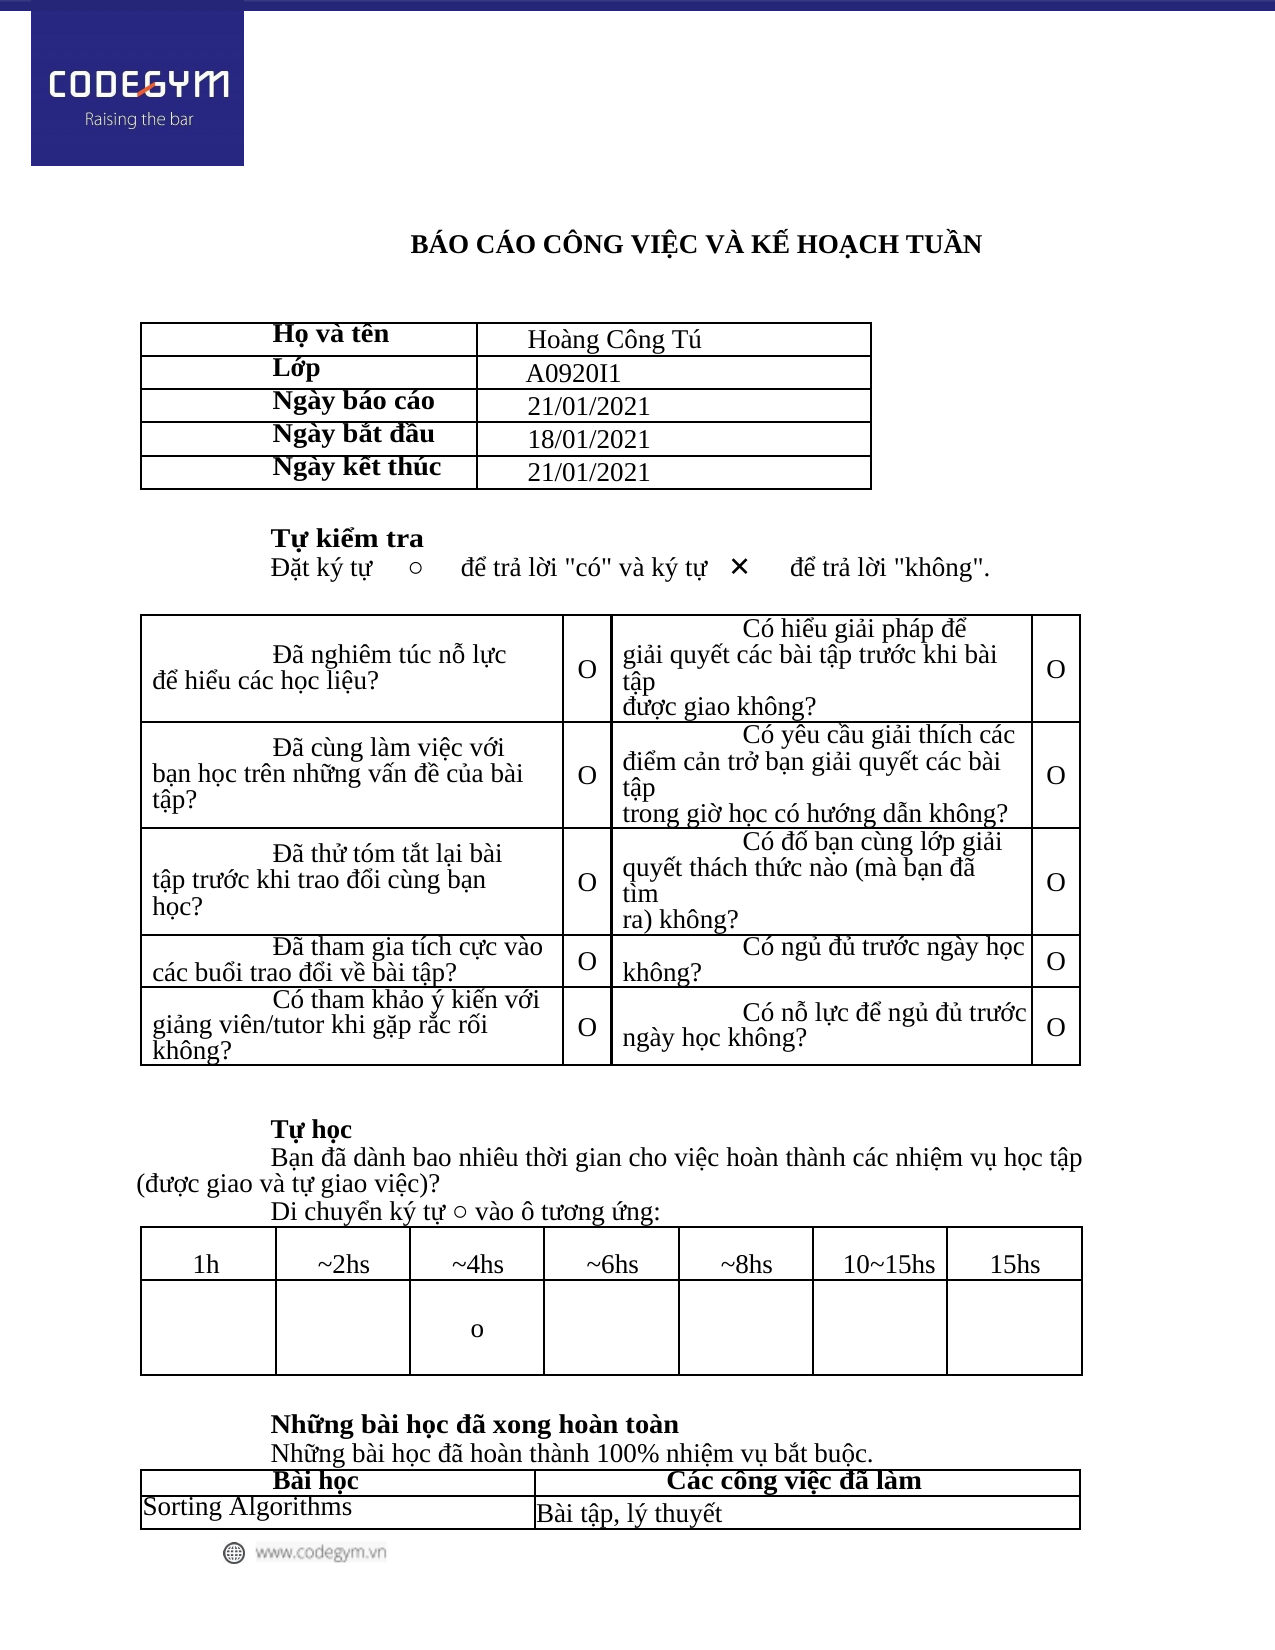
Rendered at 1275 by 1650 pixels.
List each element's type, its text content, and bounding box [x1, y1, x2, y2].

table_cell O [564, 988, 610, 1064]
table_cell 21/01/2021 [478, 390, 870, 421]
text Di chuyển ký tự ○ vào ô tương ứng: [270, 1199, 1131, 1226]
table_cell [948, 1281, 1081, 1374]
table_cell 21/01/2021 [478, 457, 870, 488]
table_header Có hiểu giải pháp để giải quyết các bài tập trước khi bài tập được giao không? [613, 616, 1031, 721]
table_cell Đã cùng làm việc với bạn học trên những vấn đề của bài tập? [142, 723, 562, 827]
table_header Hoàng Công Tú [478, 324, 870, 355]
table_header ~6hs [545, 1228, 678, 1279]
table_header Các công việc đã làm [536, 1471, 1079, 1494]
table_cell [142, 1281, 275, 1374]
text Tự kiểm tra [270, 522, 1131, 554]
text Tự học [270, 1113, 1131, 1145]
table_header O [564, 616, 610, 721]
text Đặt ký tự ○ để trả lời "có" và ký tự ✕ để trả lời "không". [270, 554, 1131, 582]
table_header Đã nghiêm túc nỗ lực để hiểu các học liệu? [142, 616, 562, 721]
table_cell Có yêu cầu giải thích các điểm cản trở bạn giải quyết các bài tập trong giờ học có hướng dẫn không? [613, 723, 1031, 827]
table_header 10~15hs [814, 1228, 946, 1279]
table_cell Có ngủ đủ trước ngày học không? [613, 936, 1031, 986]
table_cell [680, 1281, 812, 1374]
table_header 15hs [948, 1228, 1081, 1279]
picture [0, 0, 1275, 166]
table_cell O [1033, 936, 1079, 986]
table_header ~8hs [680, 1228, 812, 1279]
table_cell [277, 1281, 409, 1374]
table_cell Ngày kết thúc [142, 457, 476, 488]
table_cell O [1033, 829, 1079, 933]
table_cell Có nỗ lực để ngủ đủ trước ngày học không? [613, 988, 1031, 1064]
table_cell O [564, 723, 610, 827]
table_cell Đã tham gia tích cực vào các buổi trao đổi về bài tập? [142, 936, 562, 986]
table_header Bài học [142, 1471, 534, 1494]
table_header O [1033, 616, 1079, 721]
table_cell Bài tập, lý thuyết [536, 1497, 1079, 1528]
table_header ~4hs [411, 1228, 543, 1279]
table_cell Lớp [142, 357, 476, 388]
text BÁO CÁO CÔNG VIỆC VÀ KẾ HOẠCH TUẦN [266, 228, 1127, 259]
table_cell O [564, 936, 610, 986]
text Những bài học đã hoàn thành 100% nhiệm vụ bắt buộc. [270, 1440, 1131, 1468]
picture [223, 1535, 1246, 1637]
table_cell Đã thử tóm tắt lại bài tập trước khi trao đổi cùng bạn học? [142, 829, 562, 933]
table_cell Có tham khảo ý kiến với giảng viên/tutor khi gặp rắc rối không? [142, 988, 562, 1064]
table_cell O [1033, 723, 1079, 827]
table_cell O [564, 829, 610, 933]
table_cell O [1033, 988, 1079, 1064]
table_cell Ngày báo cáo [142, 390, 476, 421]
table_cell Ngày bắt đầu [142, 423, 476, 454]
subtitle Những bài học đã xong hoàn toàn [270, 1408, 1131, 1440]
table_cell [814, 1281, 946, 1374]
table_header 1h [142, 1228, 275, 1279]
table_cell 18/01/2021 [478, 423, 870, 454]
table_header Họ và tên [142, 324, 476, 355]
table_cell A0920I1 [478, 357, 870, 388]
text Bạn đã dành bao nhiêu thời gian cho việc hoàn thành các nhiệm vụ học tập (được giao và tự giao việc)? [136, 1146, 1101, 1199]
table_header ~2hs [277, 1228, 409, 1279]
table_cell [545, 1281, 678, 1374]
table_cell Sorting Algorithms [142, 1497, 534, 1528]
table_cell Có đố bạn cùng lớp giải quyết thách thức nào (mà bạn đã tìm ra) không? [613, 829, 1031, 933]
table_cell o [411, 1281, 543, 1374]
